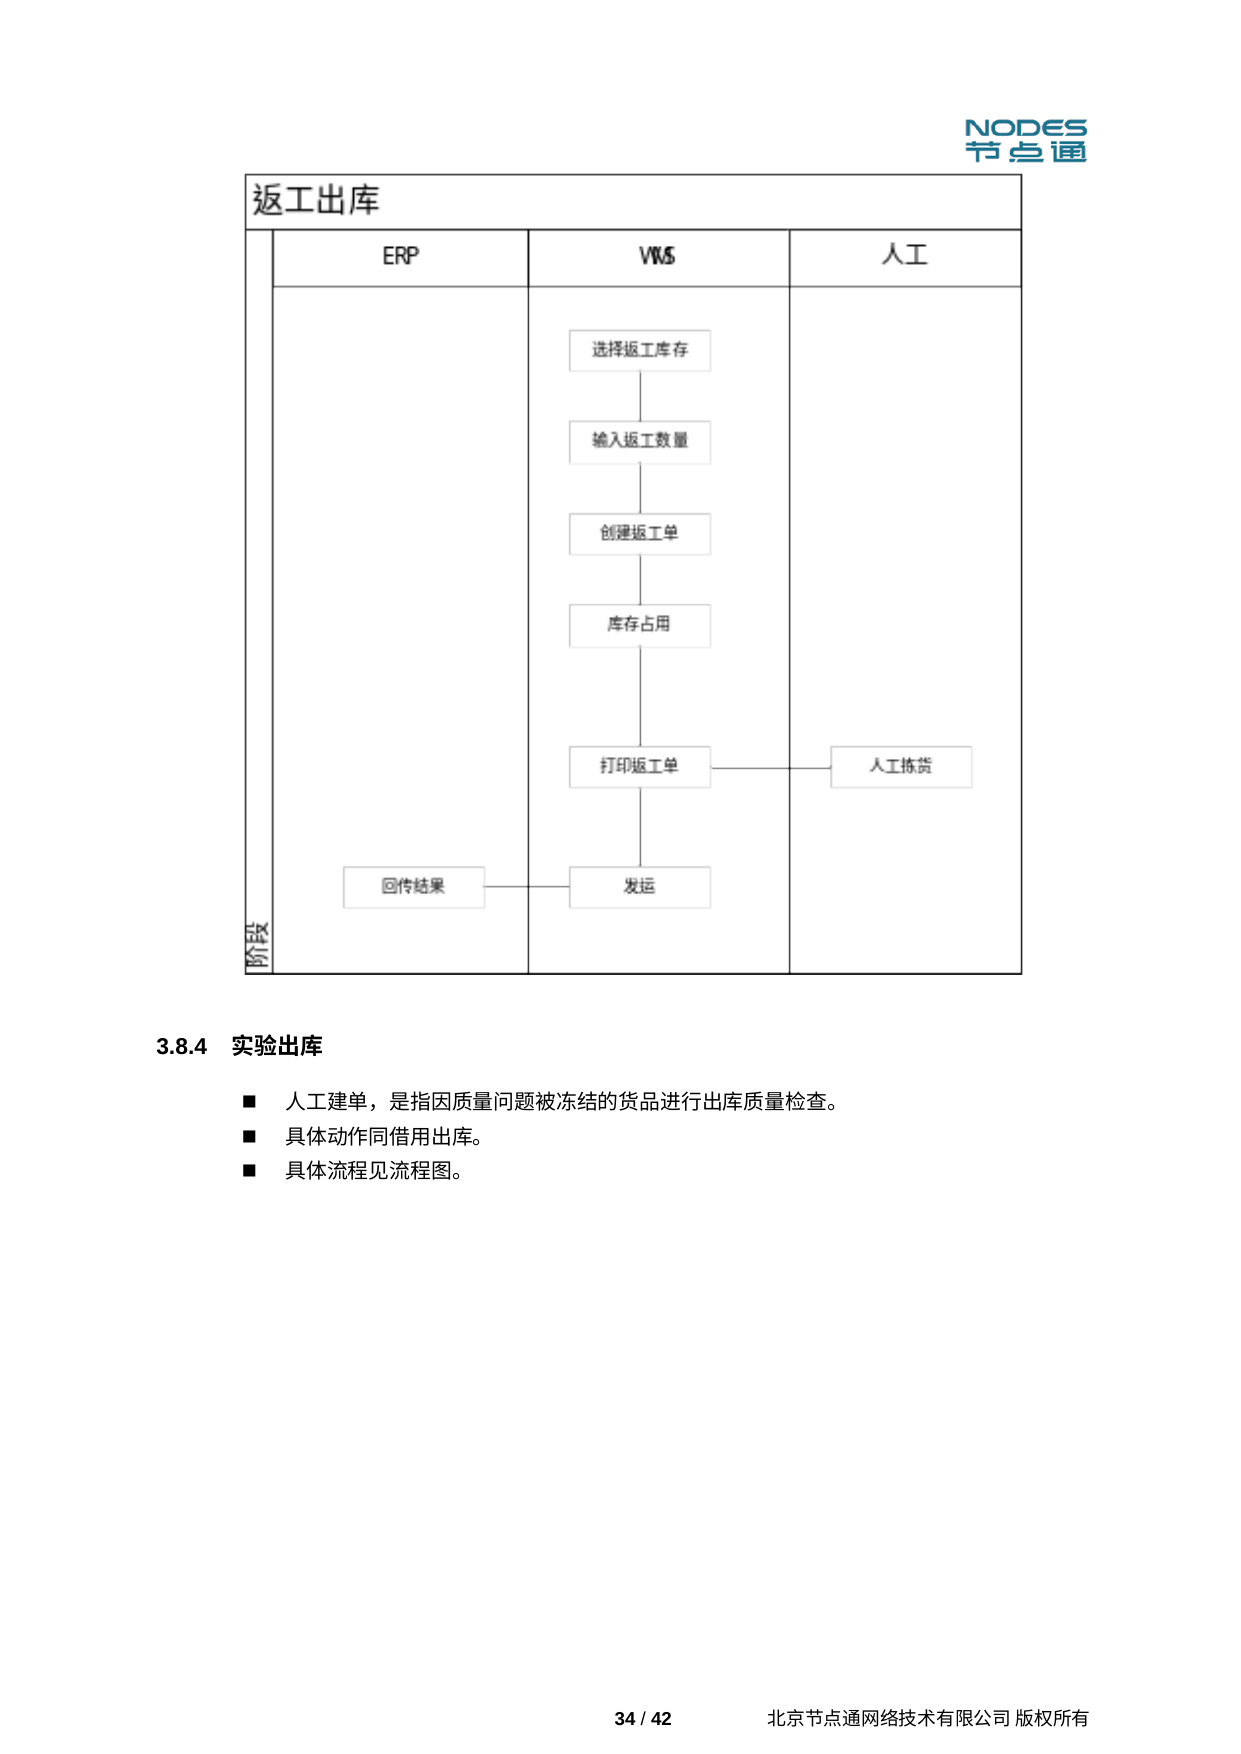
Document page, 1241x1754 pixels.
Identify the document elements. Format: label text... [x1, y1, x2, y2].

picture [958, 116, 1091, 166]
list 具体流程见流程图。 [241, 1155, 1090, 1185]
list 人工建单，是指因质量问题被冻结的货品进行出库质量检查。 [241, 1085, 1090, 1116]
subtitle 实验出库 [156, 1031, 1090, 1060]
list 具体动作同借用出库。 [241, 1120, 1090, 1150]
